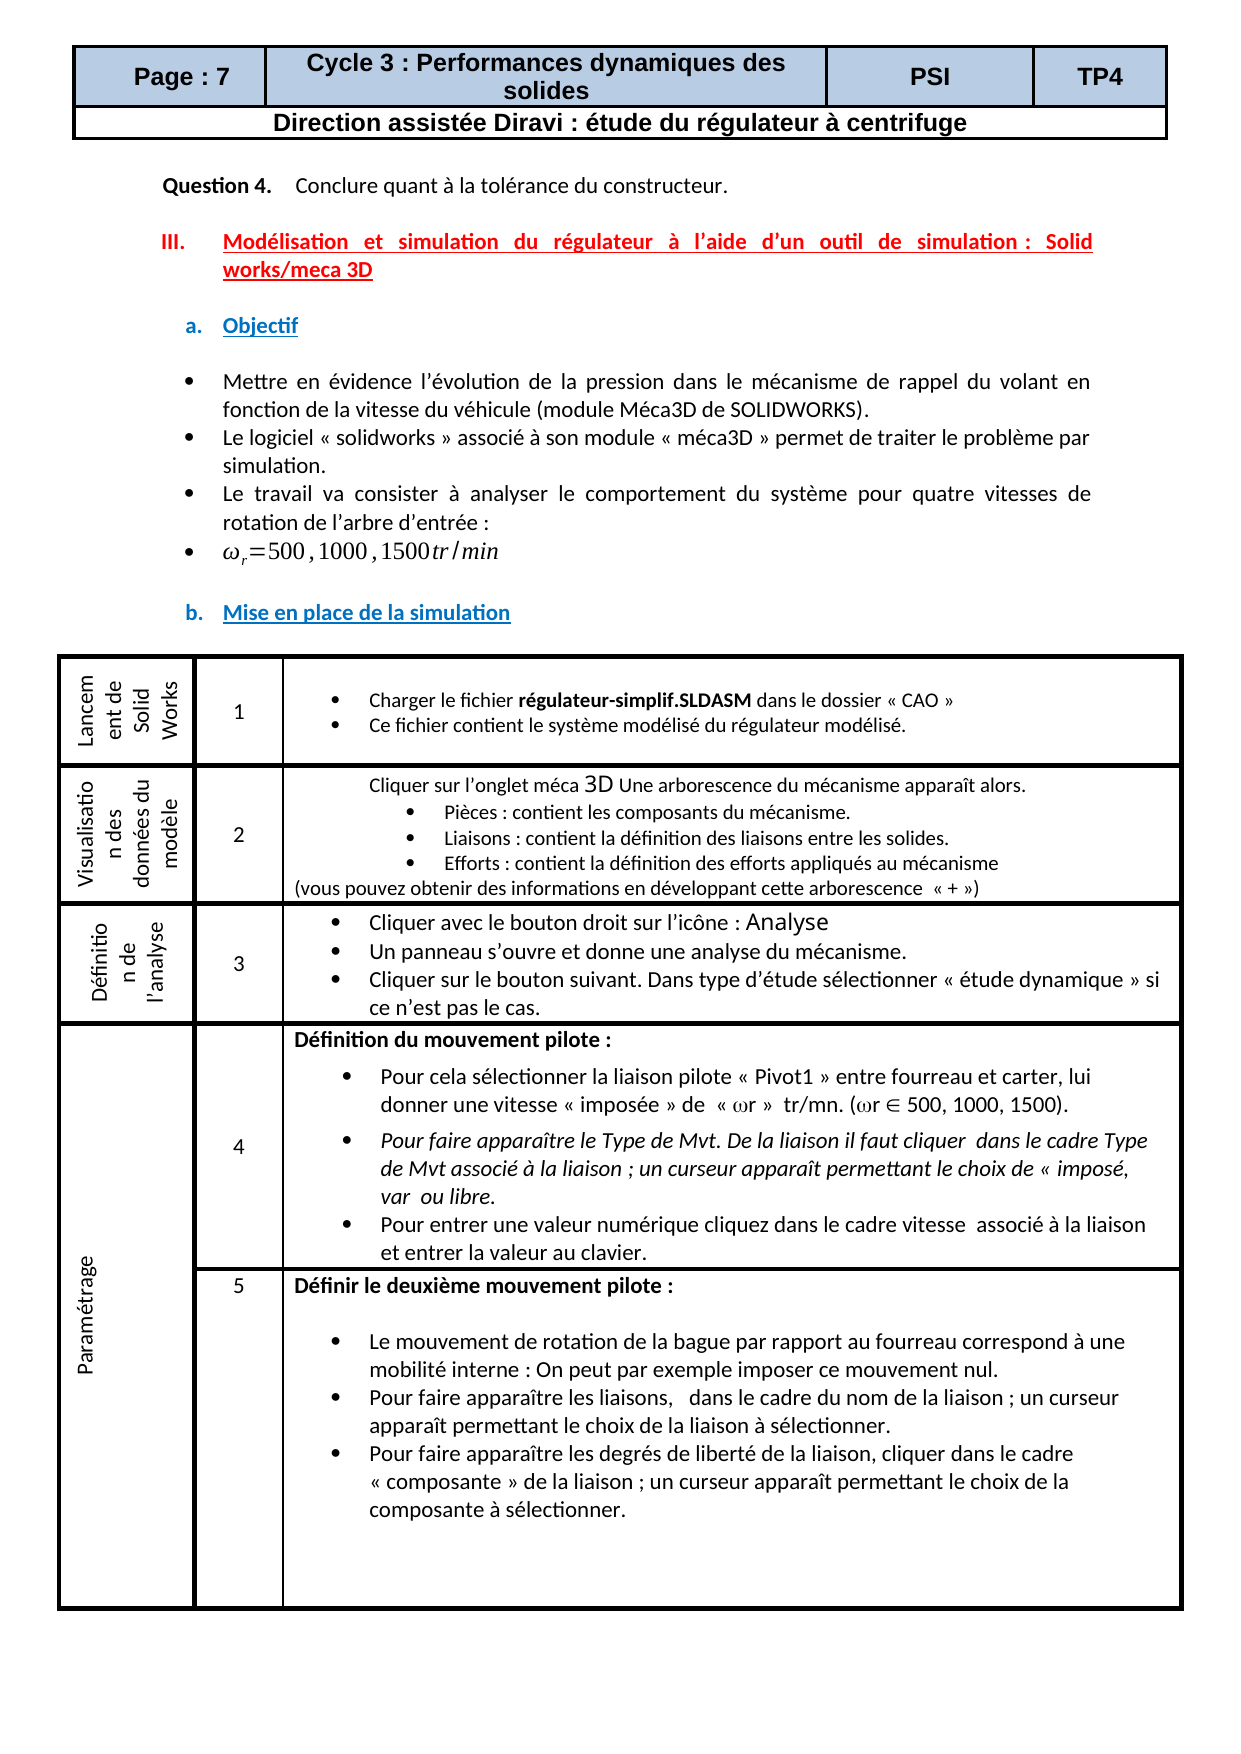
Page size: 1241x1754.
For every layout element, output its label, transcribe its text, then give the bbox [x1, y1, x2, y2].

list Modélisation et simulation du régulateur à l’aide d’un outil de simulation : Solid works/meca 3D [185, 227, 1093, 283]
table_cell Visualisation des données du modèle [61, 768, 192, 901]
table_header Lancement de Solid Works [61, 659, 192, 763]
table_header Charger le fichier régulateur-simplif.SLDASM dans le dossier « CAO » Ce fichier contient le système modélisé du régulateur modélisé. [284, 659, 1179, 763]
list Objectif [185, 311, 1093, 339]
table_cell Définition de l’analyse [61, 906, 192, 1021]
table_cell 4 [197, 1026, 282, 1267]
table_cell Cliquer sur l’onglet méca 3D Une arborescence du mécanisme apparaît alors. Pièces : contient les composants du mécanisme. Liaisons : contient la définition des liaisons entre les solides. Efforts : contient la définition des efforts appliqués au mécanisme (vous pouvez obtenir des informations en développant cette arborescence « + ») [284, 768, 1179, 901]
table_cell 3 [197, 906, 282, 1021]
list Le logiciel « solidworks » associé à son module « méca3D » permet de traiter le problème par simulation. [185, 423, 1093, 479]
table_header 1 [197, 659, 282, 763]
table_cell Définir le deuxième mouvement pilote : Le mouvement de rotation de la bague par rapport au fourreau correspond à une mobilité interne : On peut par exemple imposer ce mouvement nul. Pour faire apparaître les liaisons, dans le cadre du nom de la liaison ; un curseur apparaît permettant le choix de la liaison à sélectionner. Pour faire apparaître les degrés de liberté de la liaison, cliquer dans le cadre « composante » de la liaison ; un curseur apparaît permettant le choix de la composante à sélectionner. [284, 1271, 1179, 1606]
table_cell Définition du mouvement pilote : [284, 1026, 1179, 1267]
list Conclure quant à la tolérance du constructeur. [162, 171, 1093, 199]
list Le travail va consister à analyser le comportement du système pour quatre vitesses de rotation de l’arbre d’entrée : [185, 479, 1093, 536]
list Mettre en évidence l’évolution de la pression dans le mécanisme de rappel du volant en fonction de la vitesse du véhicule (module Méca3D de SOLIDWORKS). [185, 367, 1093, 423]
table_cell Paramétrage [61, 1026, 192, 1606]
table_cell 5 [197, 1271, 282, 1606]
table_cell 2 [197, 768, 282, 901]
list Mise en place de la simulation [185, 598, 1093, 626]
table_cell Cliquer avec le bouton droit sur l’icône : Analyse Un panneau s’ouvre et donne une analyse du mécanisme. Cliquer sur le bouton suivant. Dans type d’étude sélectionner « étude dynamique » si ce n’est pas le cas. [284, 906, 1179, 1021]
